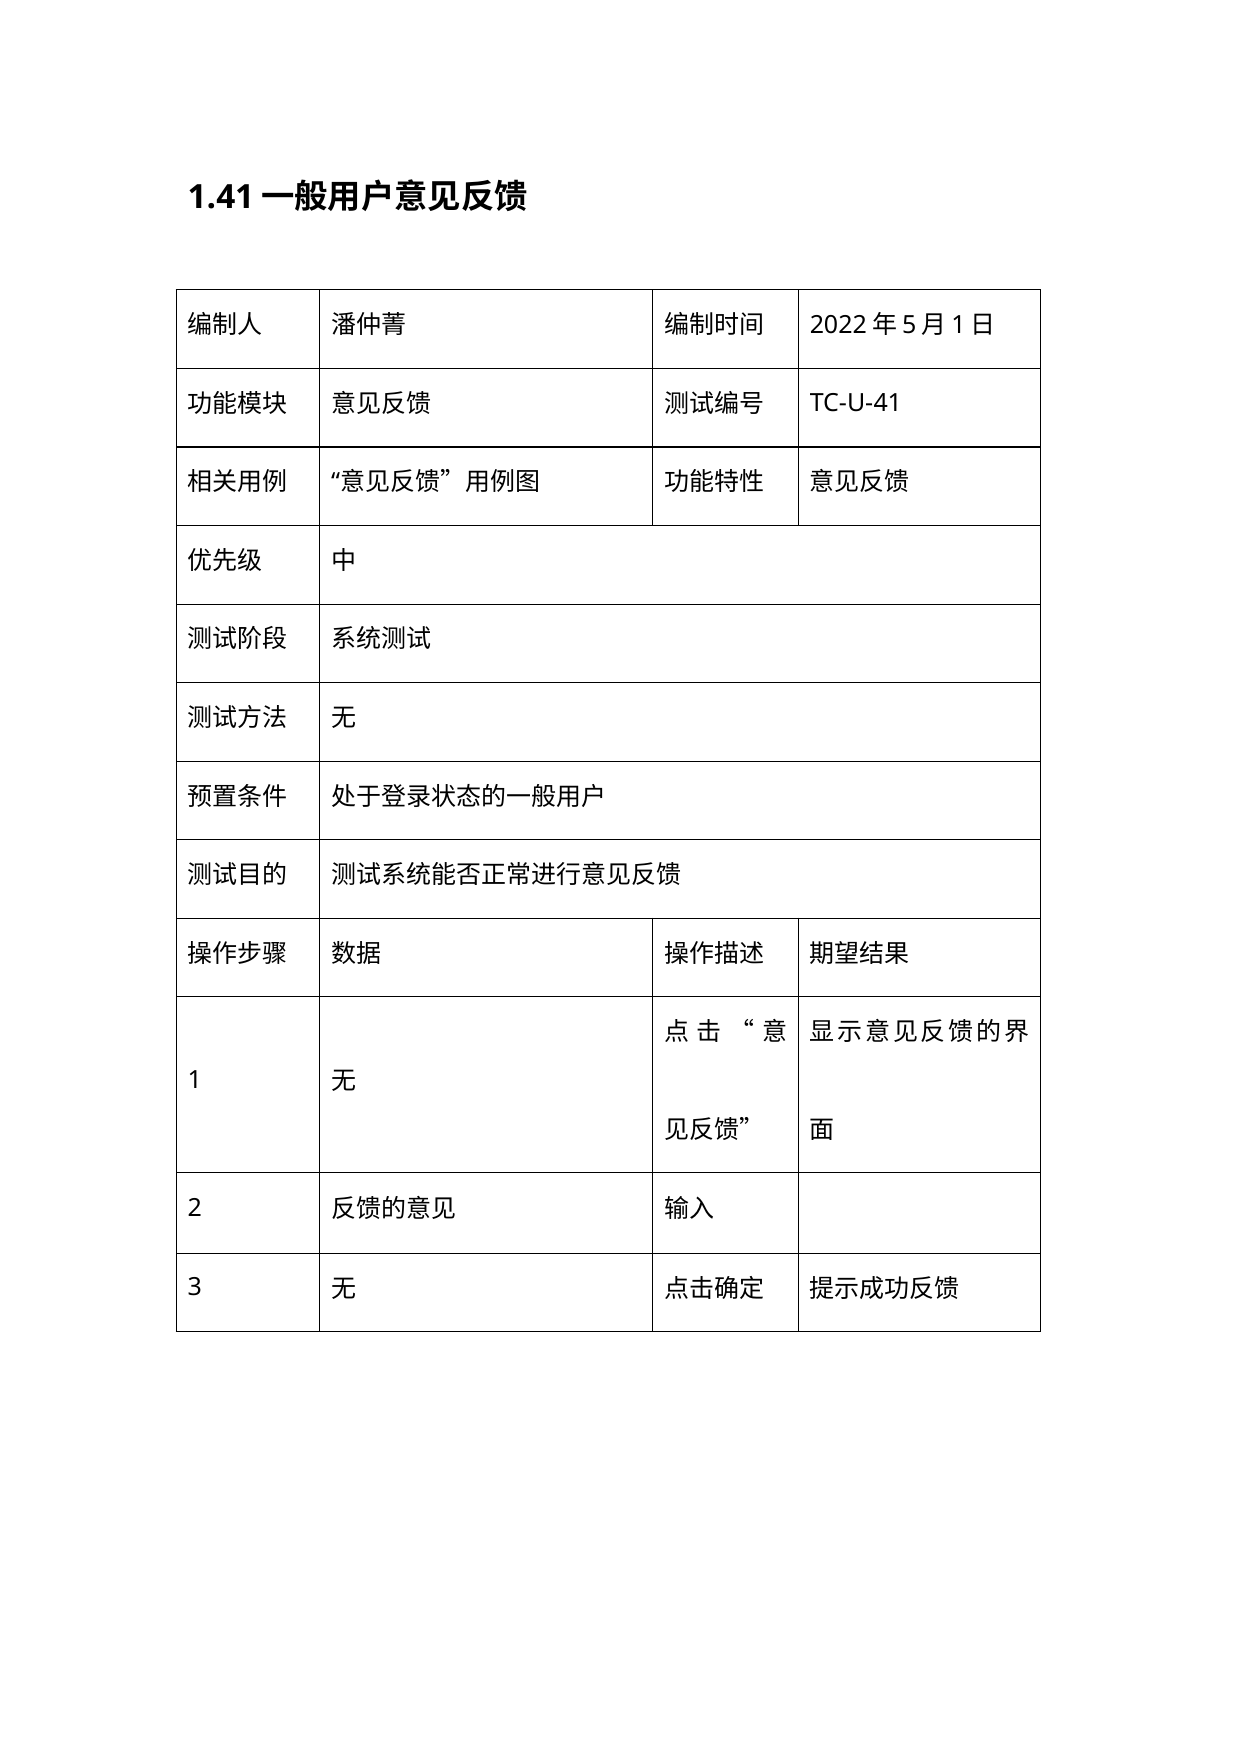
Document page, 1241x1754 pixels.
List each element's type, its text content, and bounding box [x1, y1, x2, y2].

table_header 编制人 [177, 290, 319, 368]
table_cell 无 [320, 683, 1040, 761]
table_cell 点击“意见反馈” [653, 997, 798, 1172]
table_header 2022年5月1日 [799, 290, 1040, 368]
table_cell 优先级 [177, 526, 319, 603]
table_cell [799, 1173, 1040, 1253]
subtitle 1.41一般用户意见反馈 [187, 162, 1053, 227]
table_header 潘仲菁 [320, 290, 652, 368]
table_cell 提示成功反馈 [799, 1254, 1040, 1331]
table_cell 1 [177, 997, 319, 1172]
table_cell 显示意见反馈的界面 [799, 997, 1040, 1172]
table_cell 测试编号 [653, 369, 798, 446]
table_header 编制时间 [653, 290, 798, 368]
table_cell 功能特性 [653, 448, 798, 525]
table_cell 预置条件 [177, 762, 319, 839]
table_cell 期望结果 [799, 919, 1040, 996]
table_cell 测试方法 [177, 683, 319, 761]
table_cell 功能模块 [177, 369, 319, 446]
table_cell 处于登录状态的一般用户 [320, 762, 1040, 839]
table_cell 2 [177, 1173, 319, 1253]
table_cell 点击确定 [653, 1254, 798, 1331]
table_cell 无 [320, 1254, 652, 1331]
table_cell 操作描述 [653, 919, 798, 996]
table_cell 数据 [320, 919, 652, 996]
table_cell 测试目的 [177, 840, 319, 918]
table_cell 操作步骤 [177, 919, 319, 996]
table_cell TC-U-41 [799, 369, 1040, 446]
table_cell 意见反馈 [799, 448, 1040, 525]
table_cell 反馈的意见 [320, 1173, 652, 1253]
table_cell 意见反馈 [320, 369, 652, 446]
table_cell 系统测试 [320, 605, 1040, 682]
table_cell 3 [177, 1254, 319, 1331]
table_cell 测试阶段 [177, 605, 319, 682]
table_cell 无 [320, 997, 652, 1172]
table_cell “意见反馈”用例图 [320, 448, 652, 525]
table_cell 相关用例 [177, 448, 319, 525]
table_cell 输入 [653, 1173, 798, 1253]
table_cell 测试系统能否正常进行意见反馈 [320, 840, 1040, 918]
table_cell 中 [320, 526, 1040, 603]
